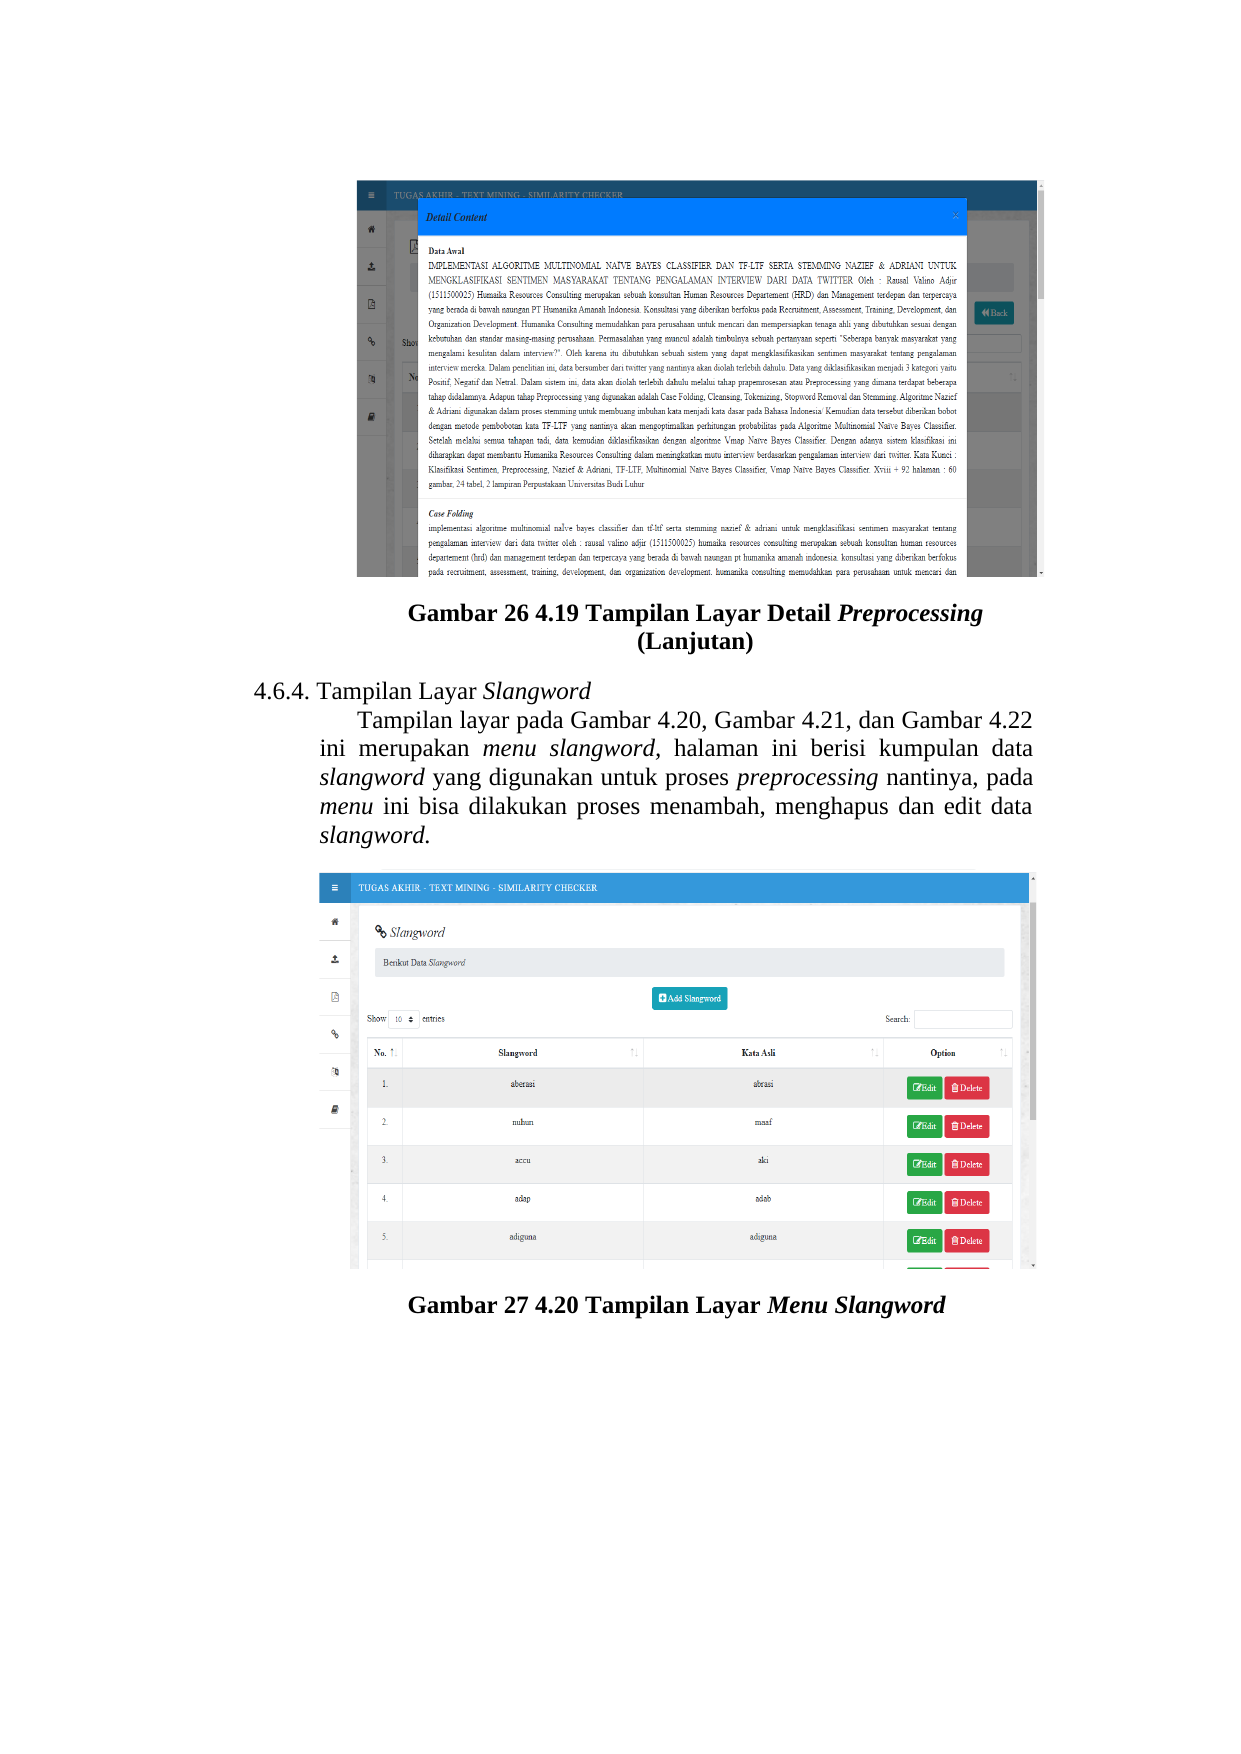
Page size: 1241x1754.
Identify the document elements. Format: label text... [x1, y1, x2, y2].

picture [356, 177, 1045, 577]
picture [319, 869, 1037, 1269]
text Tampilan layar pada Gambar 4.20, Gambar 4.21, dan Gambar 4.22 ini merupakan menu slangword, halaman ini berisi kumpulan data slangword yang digunakan untuk proses preprocessing nantinya, pada menu ini bisa dilakukan proses menambah, menghapus dan edit data slangword. [319, 705, 1033, 848]
subtitle 4.6.4. Tampilan Layar Slangword [254, 676, 1033, 705]
